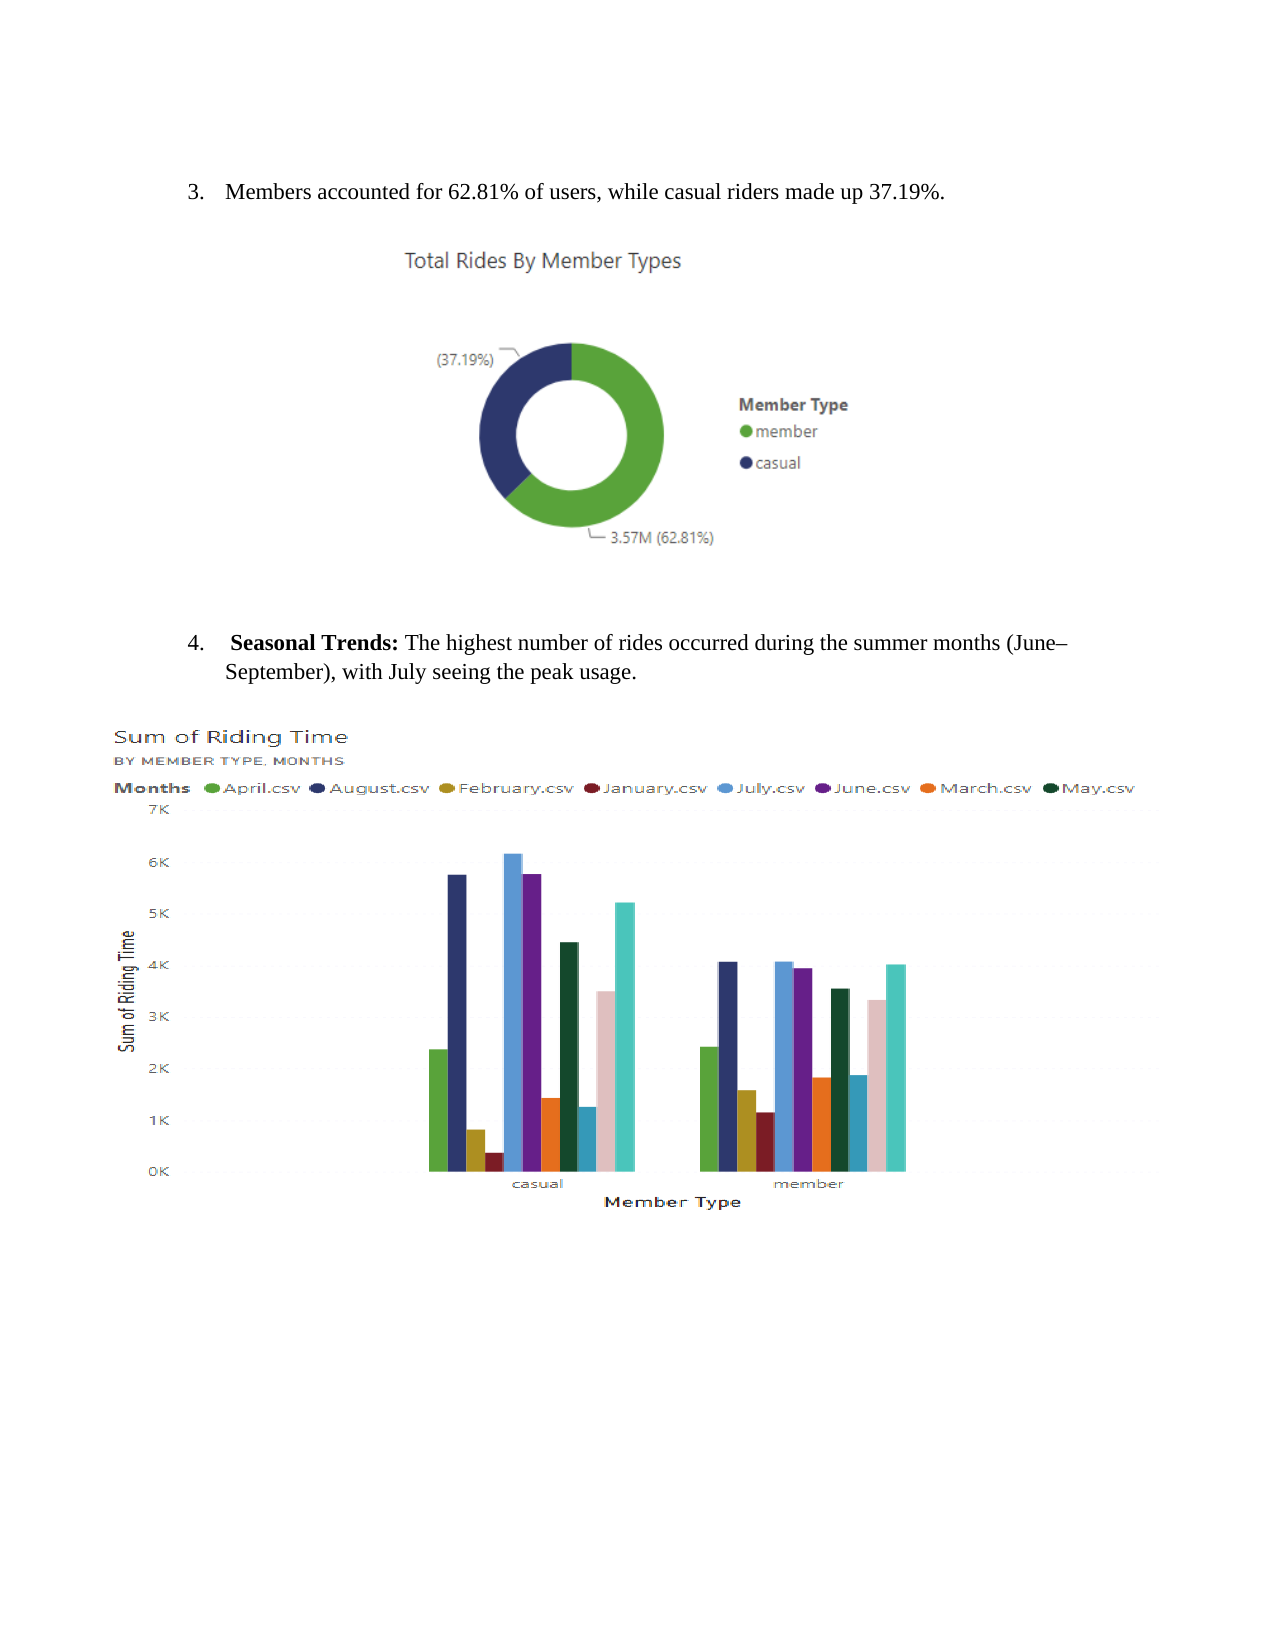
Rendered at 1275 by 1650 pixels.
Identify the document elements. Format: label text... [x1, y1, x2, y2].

picture [392, 224, 880, 587]
list Seasonal Trends: The highest number of rides occurred during the summer months (June–September), with July seeing the peak usage. [187, 629, 1125, 684]
picture [98, 708, 1177, 1229]
list Members accounted for 62.81% of users, while casual riders made up 37.19%. [187, 178, 1125, 205]
